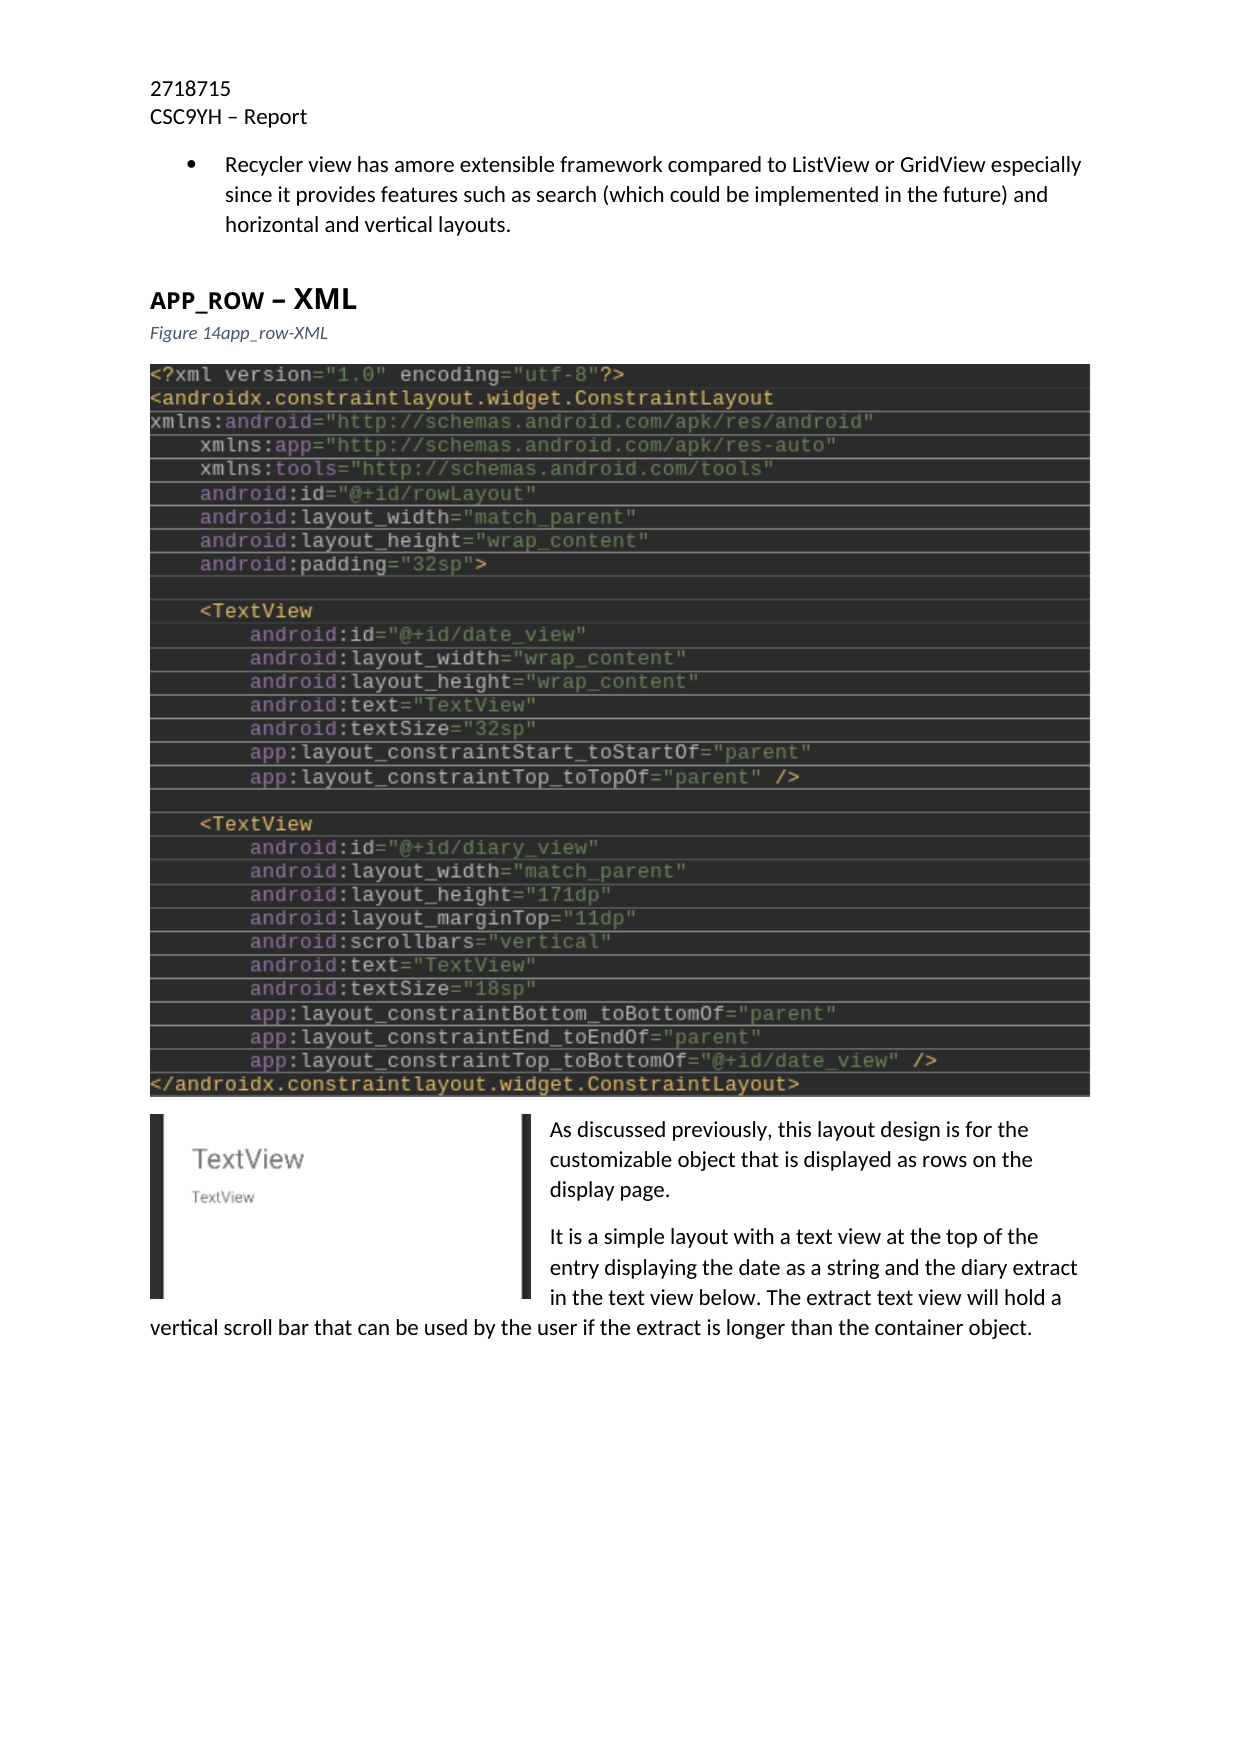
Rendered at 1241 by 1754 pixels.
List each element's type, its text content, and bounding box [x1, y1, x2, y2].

list Recycler view has amore extensible framework compared to ListView or GridView especially since it provides features such as search (which could be implemented in the future) and horizontal and vertical layouts. [187, 150, 1090, 238]
text Figure 14app_row-XML [150, 321, 1090, 344]
text As discussed previously, this layout design is for the customizable object that is displayed as rows on the display page. [531, 1115, 1090, 1204]
picture [150, 1114, 531, 1299]
text It is a simple layout with a text view at the top of the entry displaying the date as a string and the diary extract in the text view below. The extract text view will hold a vertical scroll bar that can be used by the user if the extract is longer than the container object. [150, 1222, 1090, 1341]
subtitle app_row – XML [150, 278, 1090, 318]
